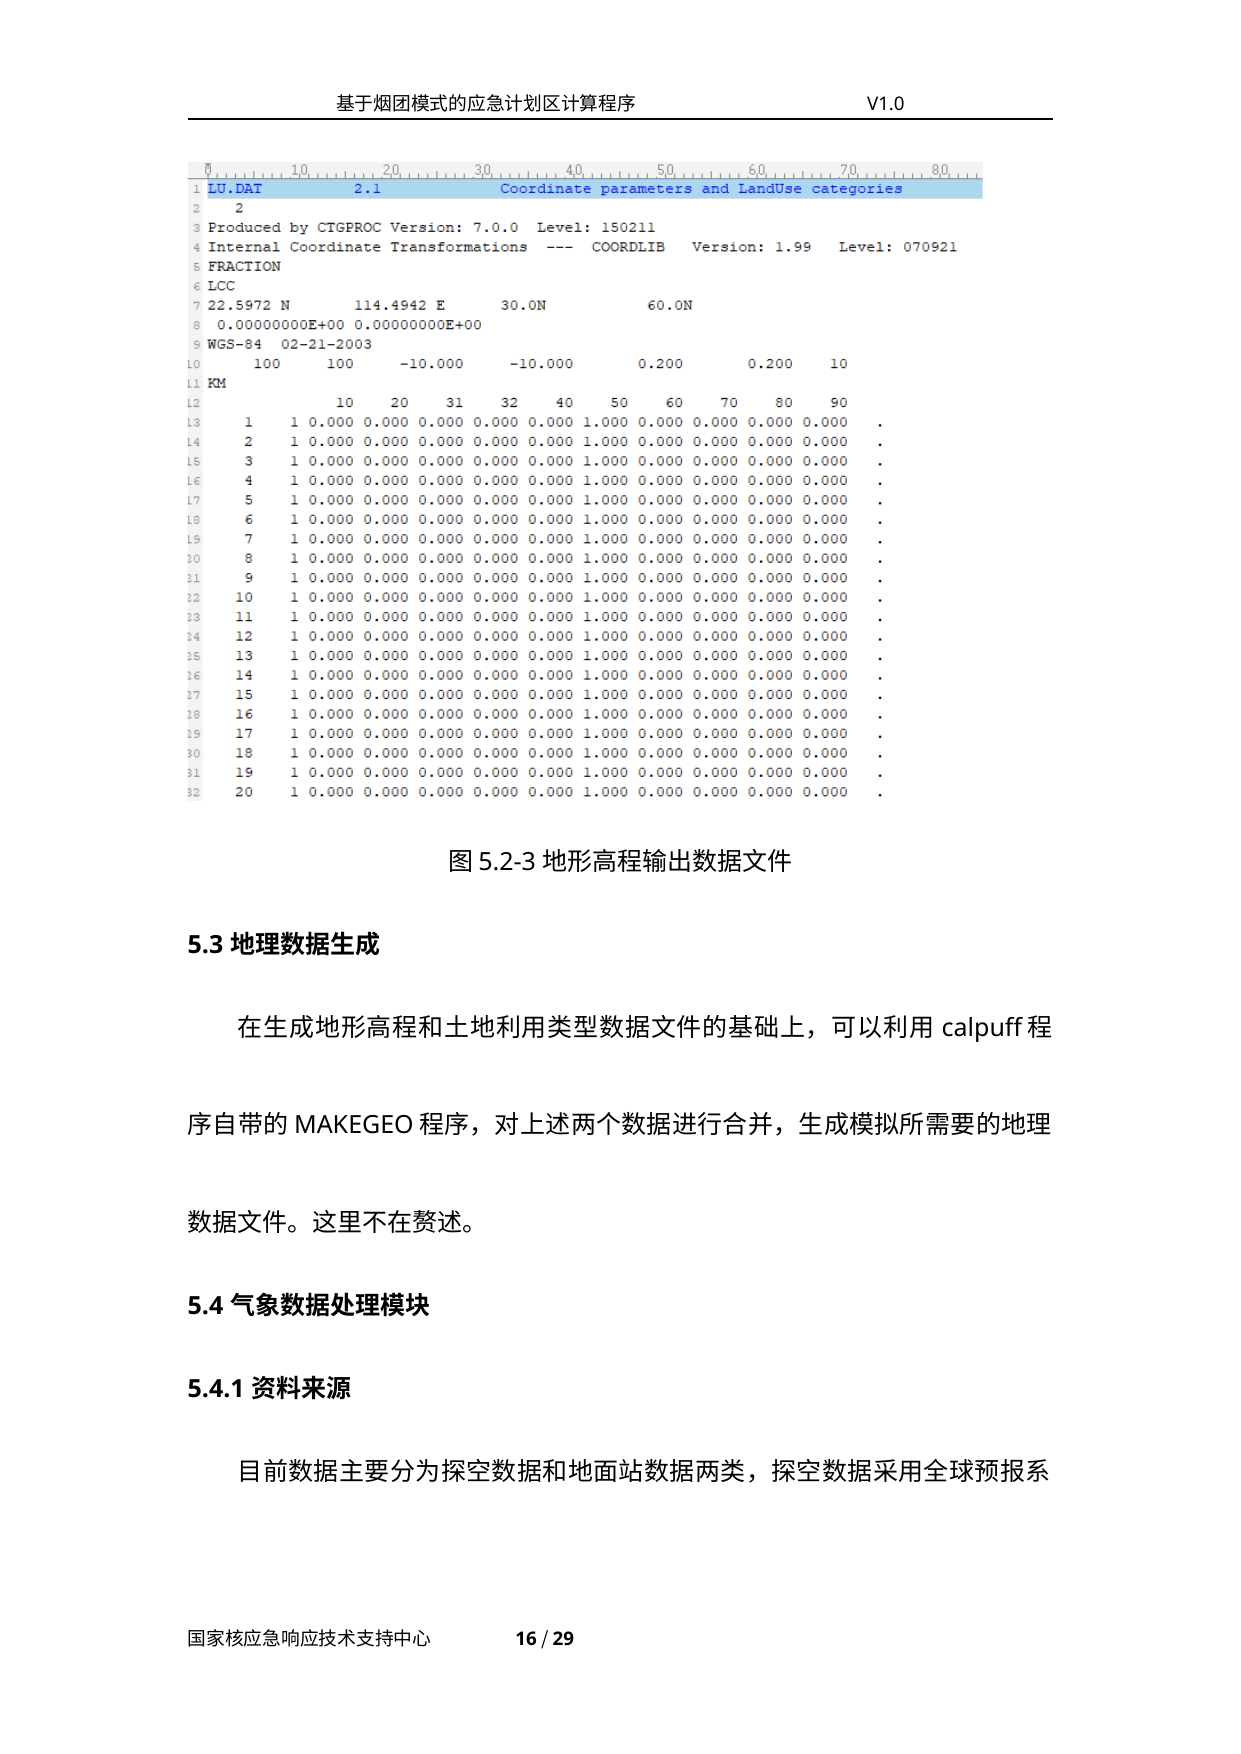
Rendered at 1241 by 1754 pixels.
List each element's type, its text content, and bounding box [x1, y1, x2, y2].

text 图5.2-3 地形高程输出数据文件 [187, 827, 1053, 892]
text 在生成地形高程和土地利用类型数据文件的基础上，可以利用calpuff程序自带的MAKEGEO程序，对上述两个数据进行合并，生成模拟所需要的地理数据文件。这里不在赘述。 [187, 993, 1053, 1253]
picture [187, 162, 983, 801]
text 5.4.1 资料来源 [187, 1354, 1053, 1419]
text 5.4 气象数据处理模块 [187, 1271, 1053, 1336]
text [187, 1437, 1053, 1502]
text 5.3 地理数据生成 [187, 910, 1053, 975]
